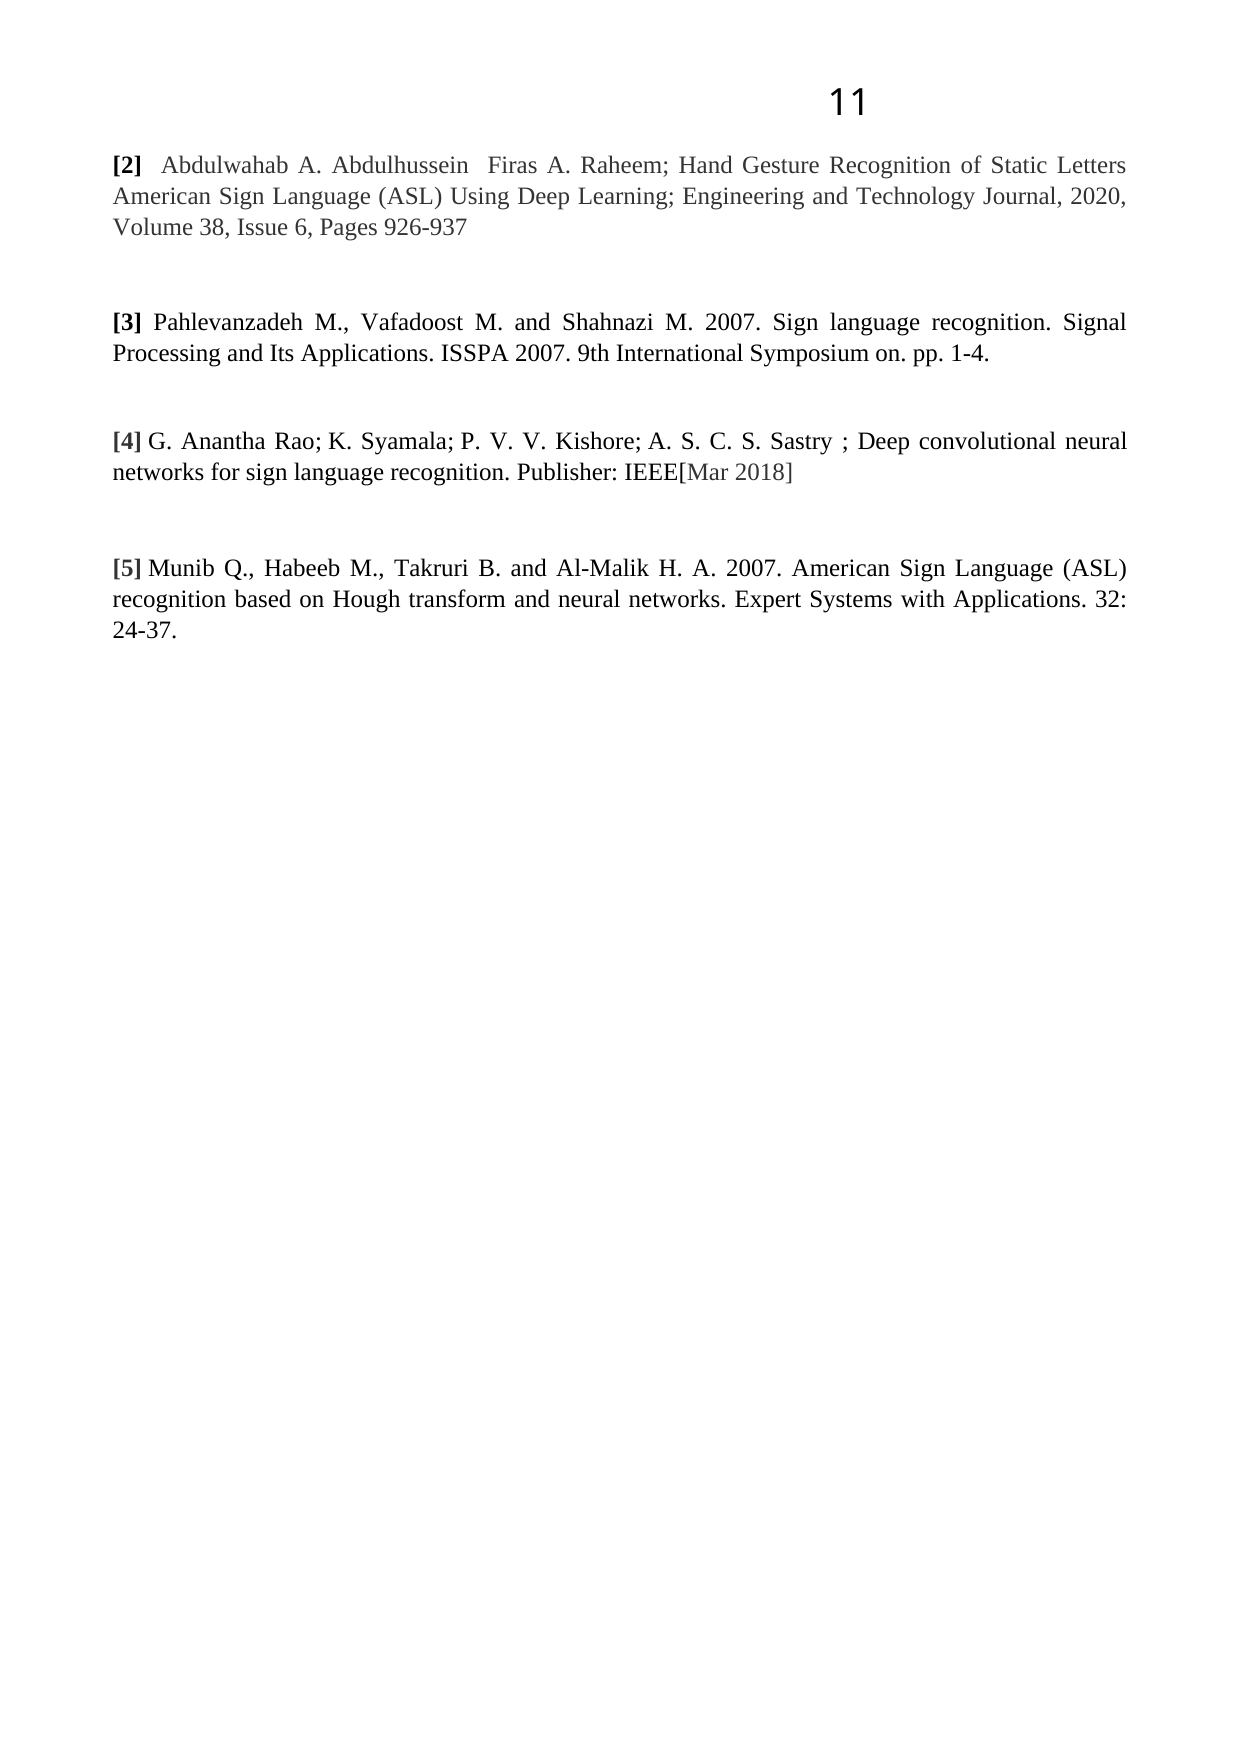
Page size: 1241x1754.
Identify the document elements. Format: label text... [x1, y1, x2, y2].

text [2] Abdulwahab A. Abdulhussein Firas A. Raheem; Hand Gesture Recognition of Static Letters American Sign Language (ASL) Using Deep Learning; Engineering and Technology Journal, 2020, Volume 38, Issue 6, Pages 926-937 [112, 204, 1128, 241]
list G. Anantha Rao; K. Syamala; P. V. V. Kishore; A. S. C. S. Sastry ; Deep convolutional neural networks for sign language recognition. Publisher: IEEE[Mar 2018] [112, 426, 1128, 486]
list Munib Q., Habeeb M., Takruri B. and Al-Malik H. A. 2007. American Sign Language (ASL) recognition based on Hough transform and neural networks. Expert Systems with Applications. 32: 24-37. [112, 553, 1128, 643]
text [2] Abdulwahab A. Abdulhussein Firas A. Raheem; Hand Gesture Recognition of Static Letters American Sign Language (ASL) Using Deep Learning; Engineering and Technology Journal, 2020, Volume 38, Issue 6, Pages 926-937 [112, 150, 1128, 203]
text [3] Pahlevanzadeh M., Vafadoost M. and Shahnazi M. 2007. Sign language recognition. Signal Processing and Its Applications. ISSPA 2007. 9th International Symposium on. pp. 1-4. [112, 307, 1128, 367]
